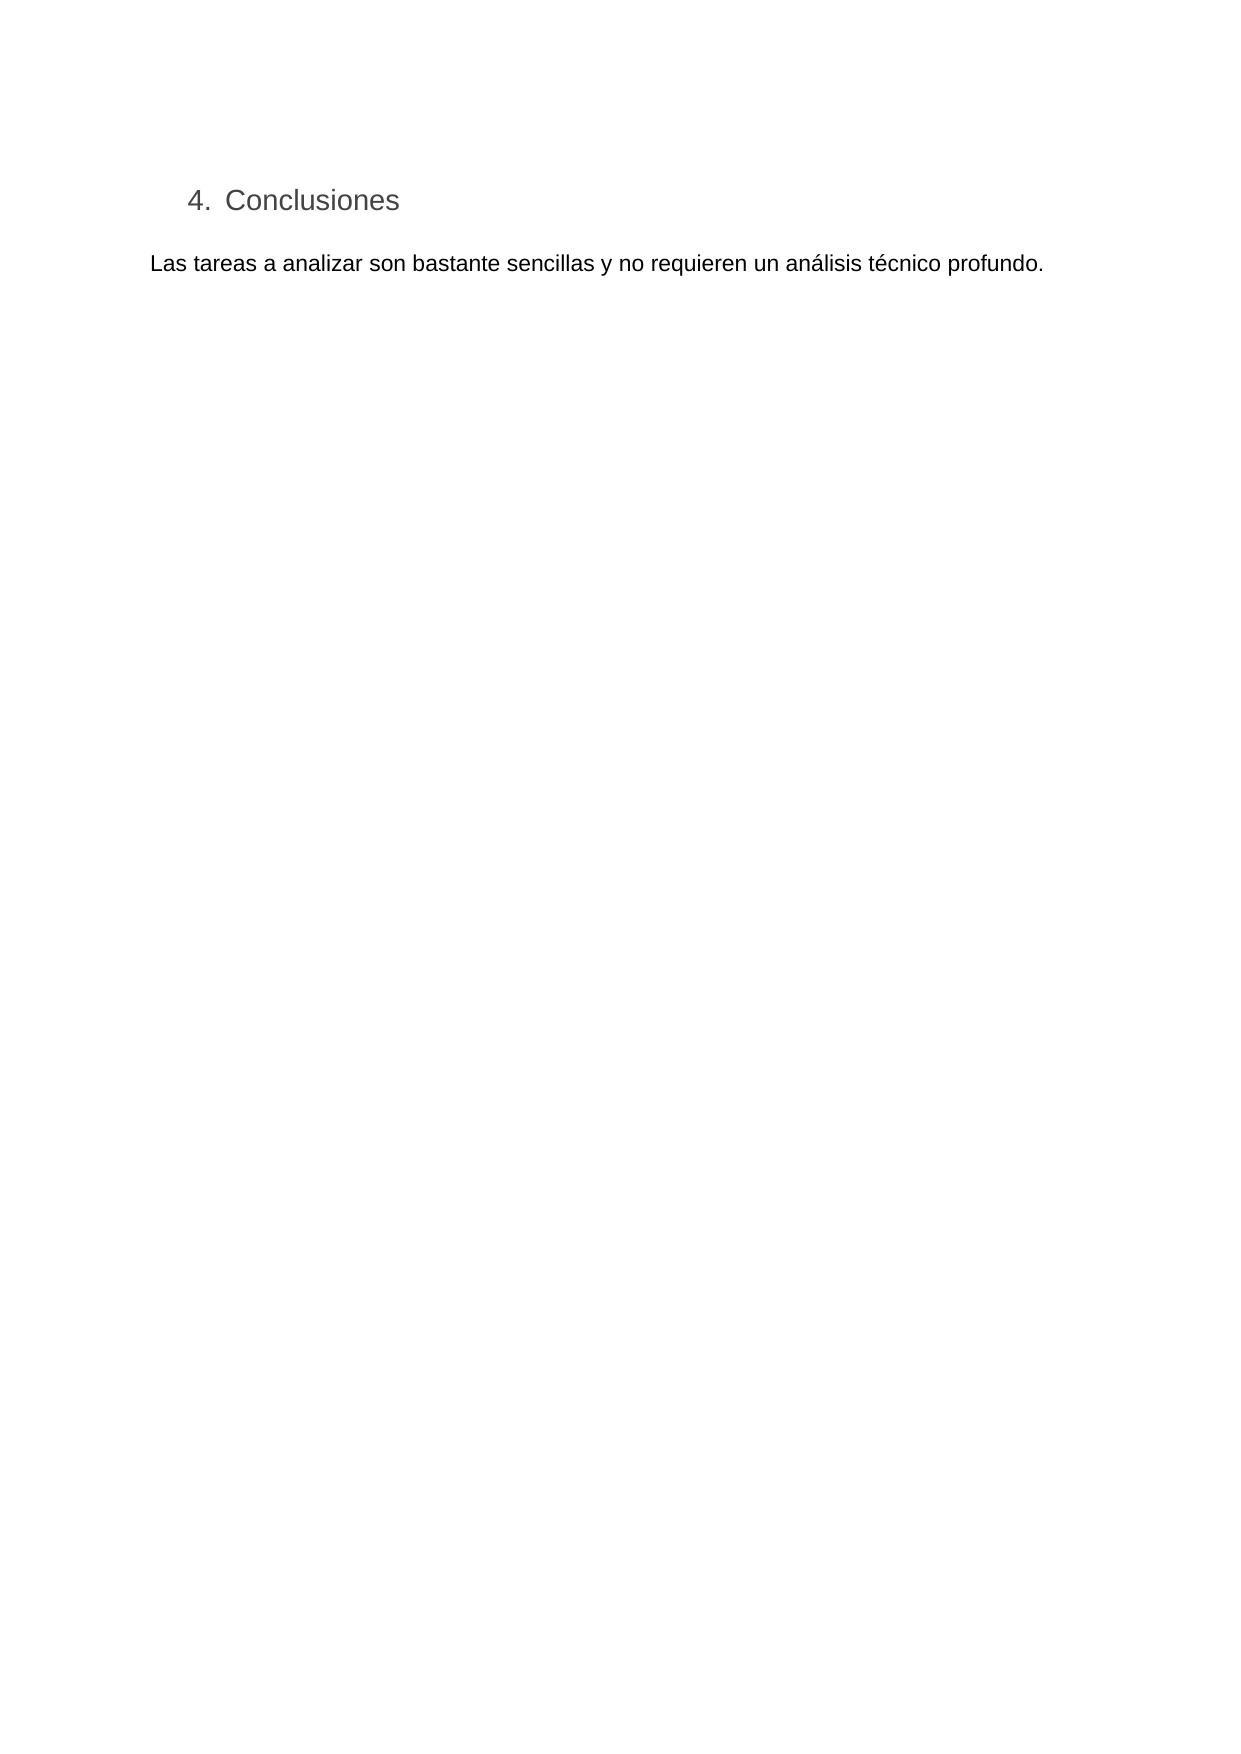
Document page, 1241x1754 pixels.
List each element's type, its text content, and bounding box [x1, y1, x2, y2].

text Las tareas a analizar son bastante sencillas y no requieren un análisis técnico profundo. [150, 250, 1090, 277]
subtitle Conclusiones [187, 183, 1090, 217]
